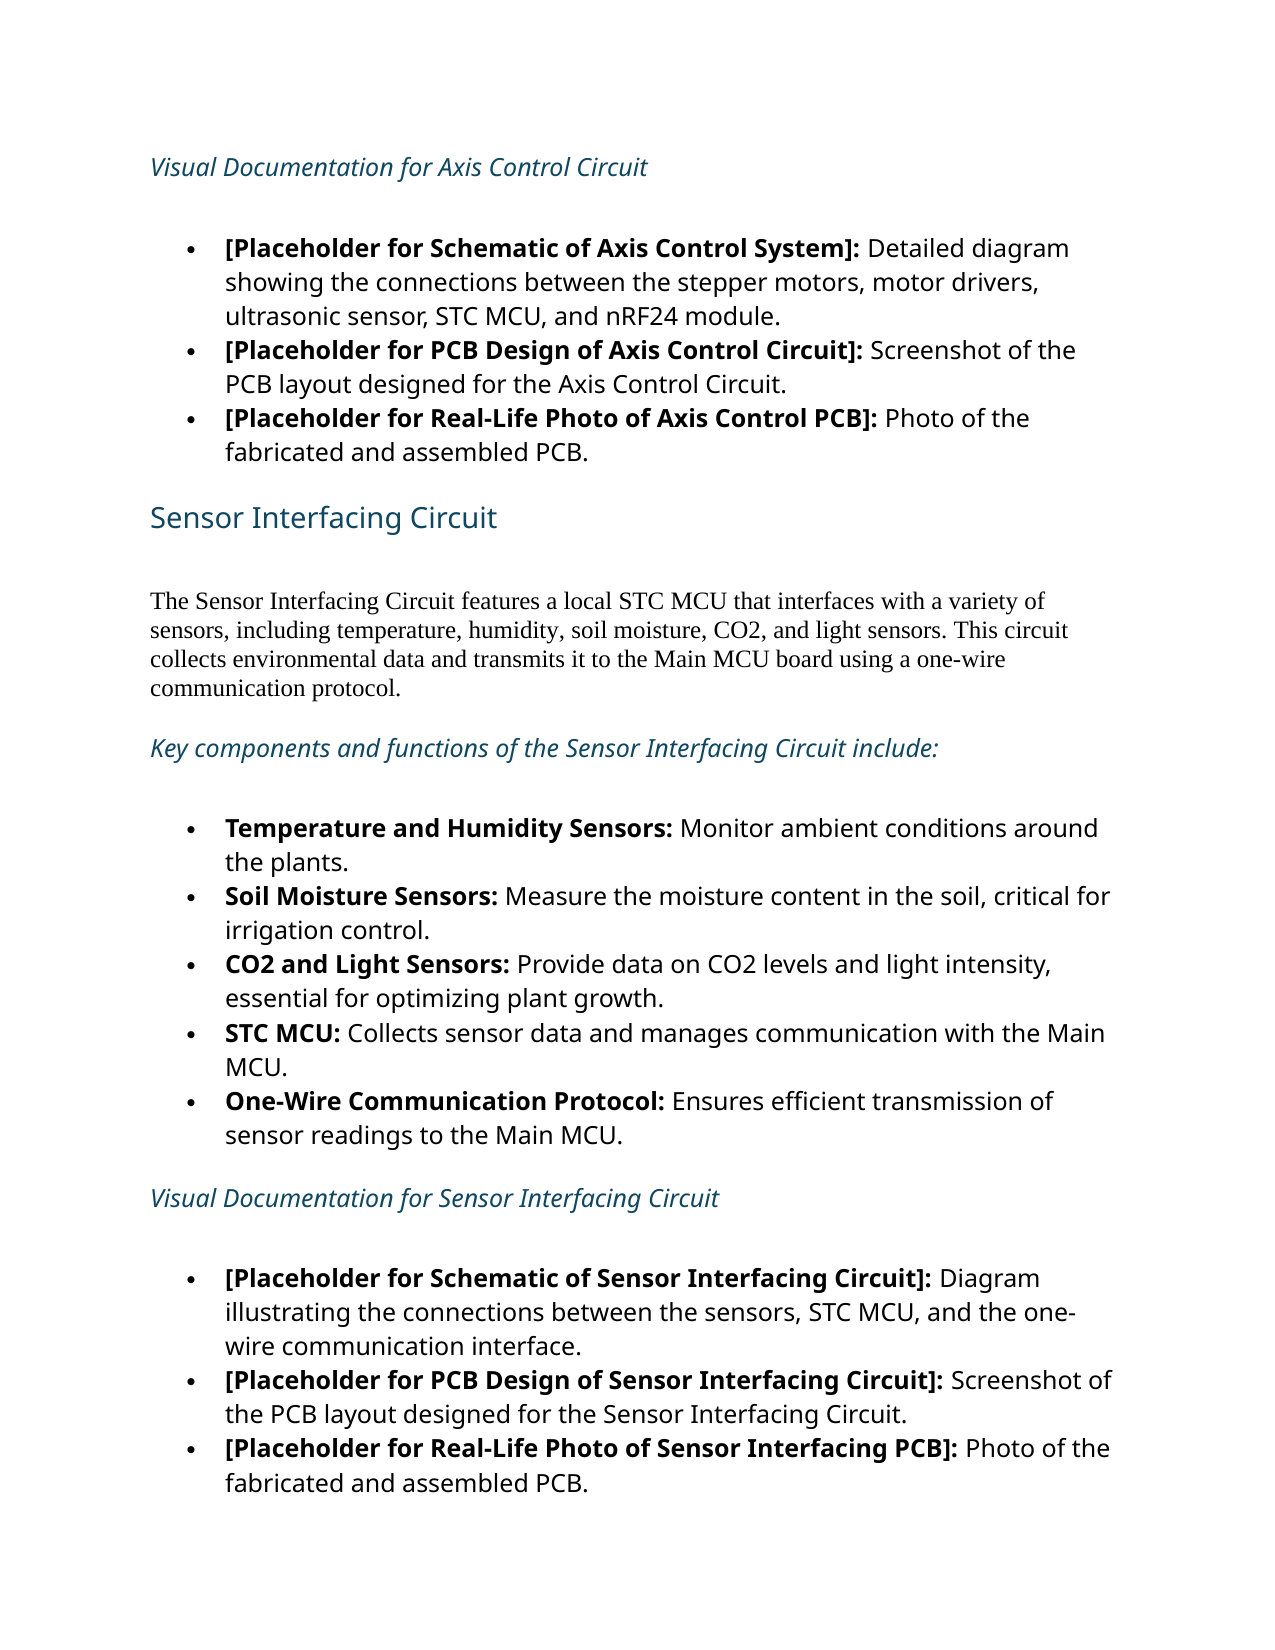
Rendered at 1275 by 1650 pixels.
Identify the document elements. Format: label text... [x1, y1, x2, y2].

list [Placeholder for Schematic of Axis Control System]: Detailed diagram showing the connections between the stepper motors, motor drivers, ultrasonic sensor, STC MCU, and nRF24 module. [187, 230, 1125, 332]
list [Placeholder for PCB Design of Sensor Interfacing Circuit]: Screenshot of the PCB layout designed for the Sensor Interfacing Circuit. [187, 1363, 1125, 1431]
list [Placeholder for Real-Life Photo of Sensor Interfacing PCB]: Photo of the fabricated and assembled PCB. [187, 1431, 1125, 1499]
text The Sensor Interfacing Circuit features a local STC MCU that interfaces with a variety of sensors, including temperature, humidity, soil moisture, CO2, and light sensors. This circuit collects environmental data and transmits it to the Main MCU board using a one-wire communication protocol. [150, 586, 1125, 701]
list [Placeholder for PCB Design of Axis Control Circuit]: Screenshot of the PCB layout designed for the Axis Control Circuit. [187, 332, 1125, 401]
list One-Wire Communication Protocol: Ensures efficient transmission of sensor readings to the Main MCU. [187, 1083, 1125, 1151]
list Soil Moisture Sensors: Measure the moisture content in the soil, critical for irrigation control. [187, 879, 1125, 947]
list [Placeholder for Schematic of Sensor Interfacing Circuit]: Diagram illustrating the connections between the sensors, STC MCU, and the one-wire communication interface. [187, 1261, 1125, 1363]
list Temperature and Humidity Sensors: Monitor ambient conditions around the plants. [187, 811, 1125, 879]
list CO2 and Light Sensors: Provide data on CO2 levels and light intensity, essential for optimizing plant growth. [187, 947, 1125, 1015]
subtitle Visual Documentation for Sensor Interfacing Circuit [150, 1181, 1125, 1215]
subtitle Sensor Interfacing Circuit [150, 498, 1125, 537]
list STC MCU: Collects sensor data and manages communication with the Main MCU. [187, 1015, 1125, 1083]
subtitle Visual Documentation for Axis Control Circuit [150, 150, 1125, 184]
list [Placeholder for Real-Life Photo of Axis Control PCB]: Photo of the fabricated and assembled PCB. [187, 401, 1125, 469]
subtitle Key components and functions of the Sensor Interfacing Circuit include: [150, 731, 1125, 765]
